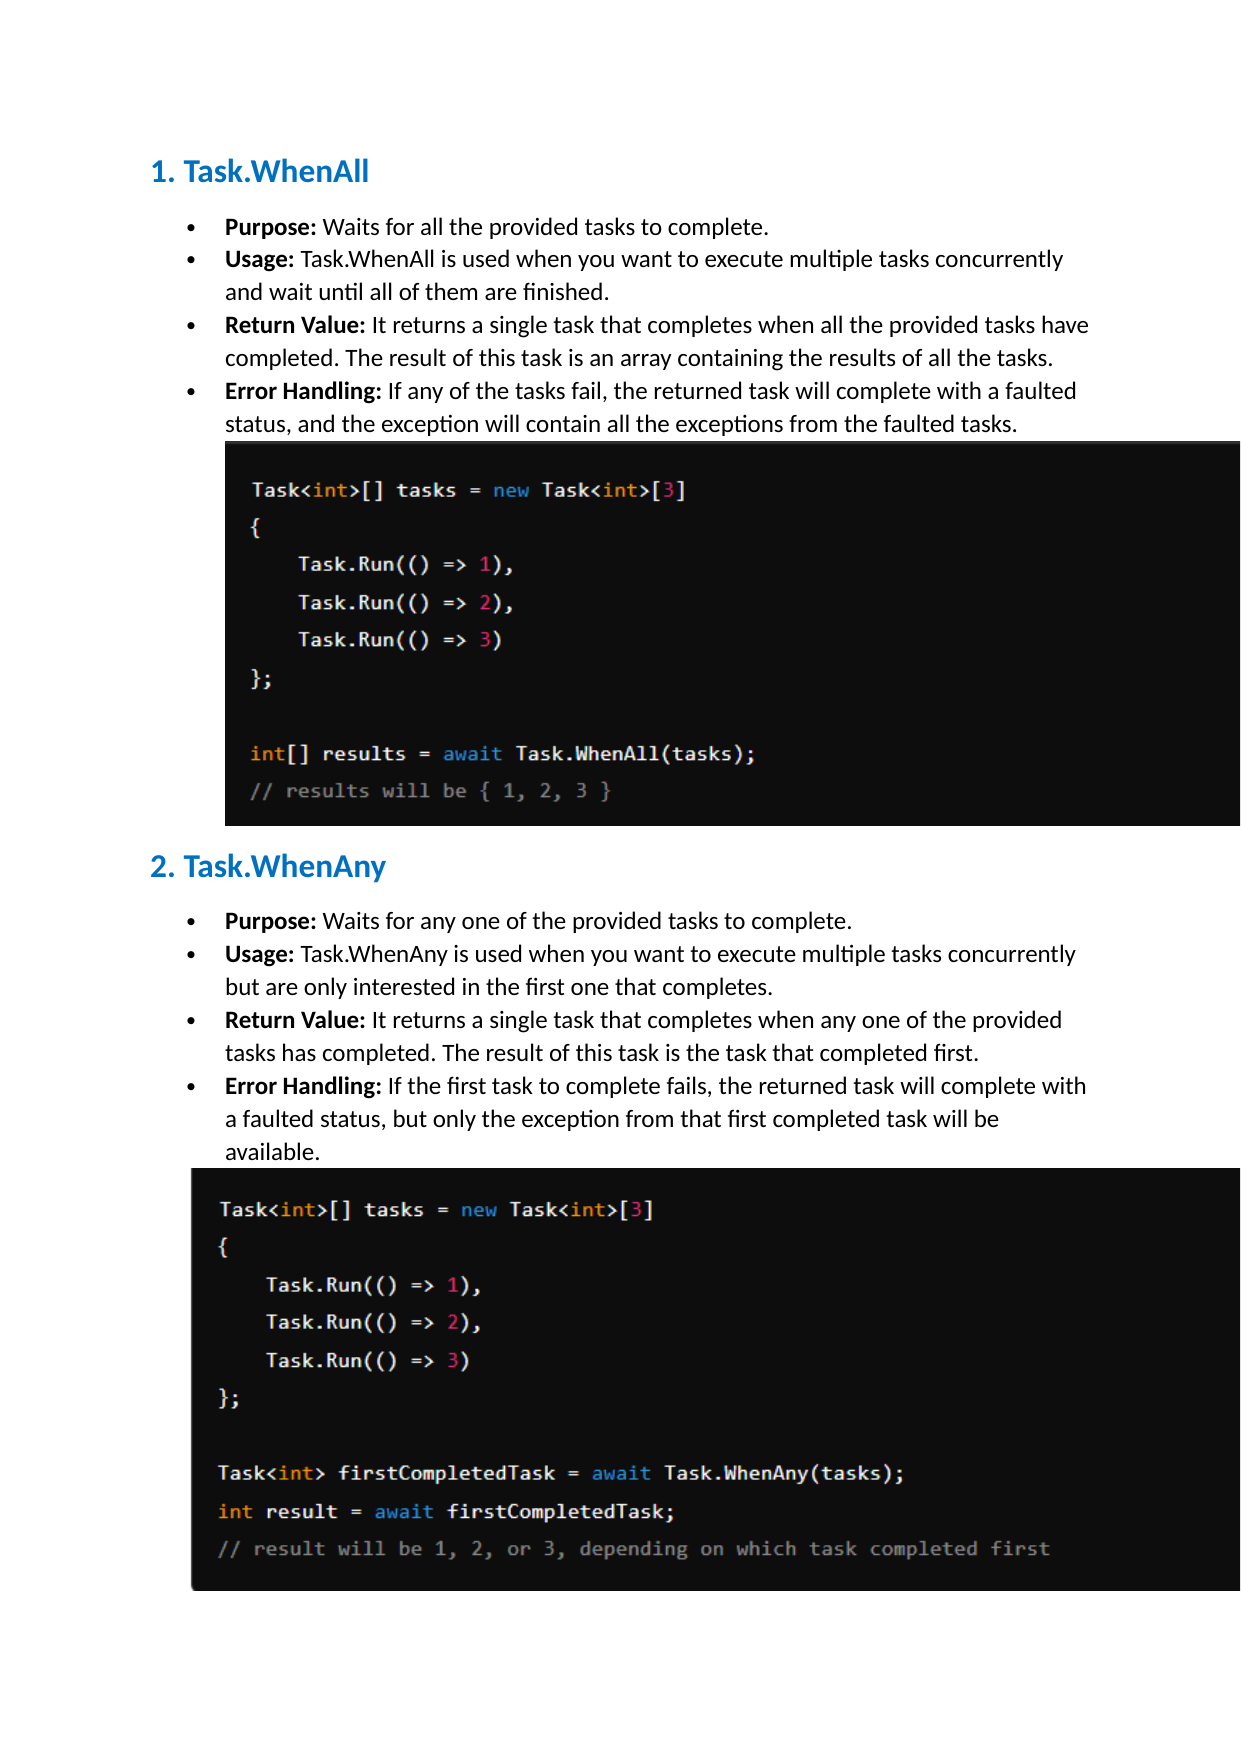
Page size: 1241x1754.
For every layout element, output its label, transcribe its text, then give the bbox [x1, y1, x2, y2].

picture [225, 441, 1241, 826]
list Usage: Task.WhenAll is used when you want to execute multiple tasks concurrently and wait until all of them are finished. [187, 243, 1090, 307]
list Return Value: It returns a single task that completes when any one of the provided tasks has completed. The result of this task is the task that completed first. [187, 1004, 1090, 1068]
text 2. Task.WhenAny [150, 845, 1090, 886]
list Purpose: Waits for any one of the provided tasks to complete. [187, 906, 1090, 936]
list Usage: Task.WhenAny is used when you want to execute multiple tasks concurrently but are only interested in the first one that completes. [187, 938, 1090, 1002]
picture [187, 1168, 1241, 1591]
text 1. Task.WhenAll [150, 150, 1090, 191]
list Error Handling: If any of the tasks fail, the returned task will complete with a faulted status, and the exception will contain all the exceptions from the faulted tasks. [187, 375, 1090, 439]
list Return Value: It returns a single task that completes when all the provided tasks have completed. The result of this task is an array containing the results of all the tasks. [187, 309, 1090, 373]
list Purpose: Waits for all the provided tasks to complete. [187, 211, 1090, 241]
list Error Handling: If the first task to complete fails, the returned task will complete with a faulted status, but only the exception from that first completed task will be available. [187, 1070, 1090, 1166]
